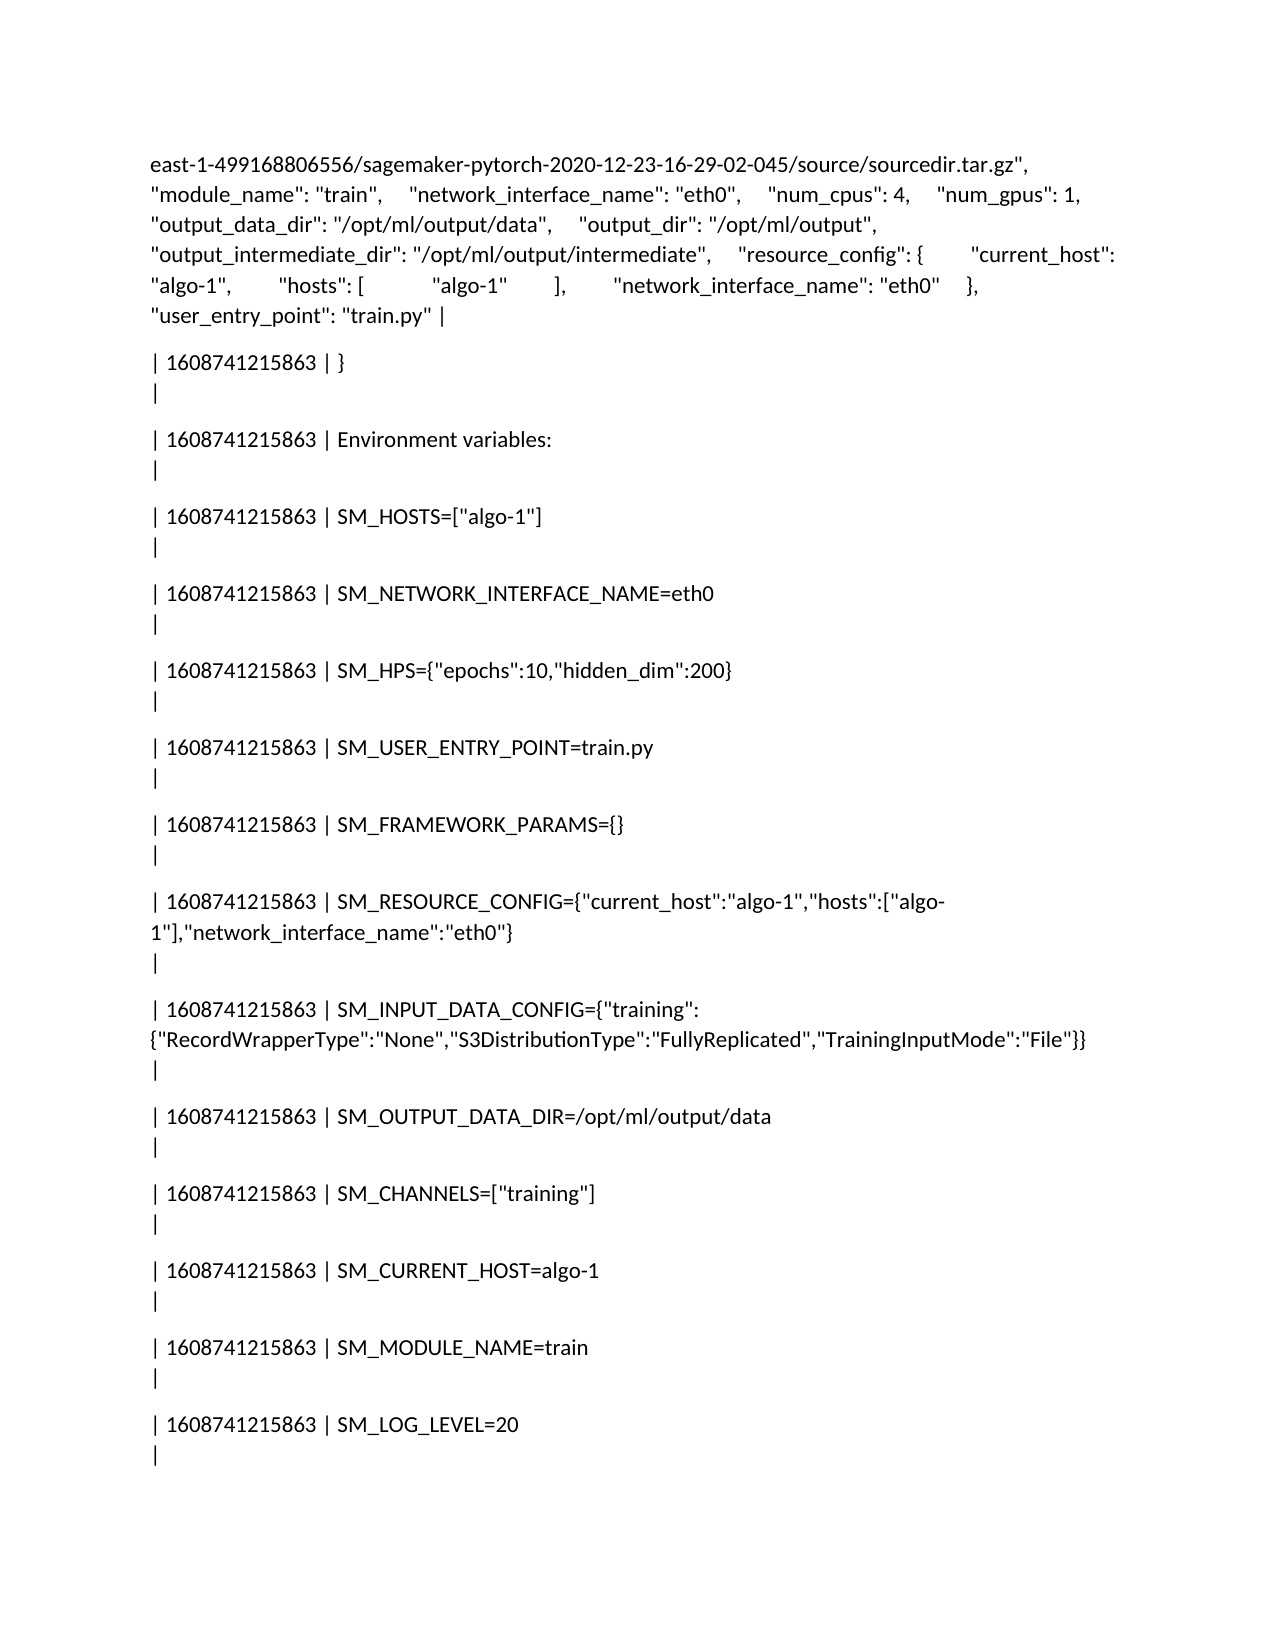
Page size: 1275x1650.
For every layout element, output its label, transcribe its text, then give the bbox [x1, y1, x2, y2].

text | 1608741215863 | SM_MODULE_NAME=train | [150, 1333, 1125, 1392]
text | 1608741215863 | SM_LOG_LEVEL=20 | [150, 1410, 1125, 1469]
text | 1608741215863 | SM_NETWORK_INTERFACE_NAME=eth0 | [150, 579, 1125, 637]
text | 1608741215863 | SM_HOSTS=["algo-1"] | [150, 502, 1125, 560]
text | 1608741215863 | SM_INPUT_DATA_CONFIG={"training":{"RecordWrapperType":"None","S3DistributionType":"FullyReplicated","TrainingInputMode":"File"}} | [150, 995, 1125, 1083]
text | 1608741215863 | SM_CURRENT_HOST=algo-1 | [150, 1256, 1125, 1314]
text | 1608741215863 | SM_OUTPUT_DATA_DIR=/opt/ml/output/data | [150, 1102, 1125, 1160]
text | 1608741215863 | SM_CHANNELS=["training"] | [150, 1179, 1125, 1237]
text | 1608741215863 | SM_FRAMEWORK_PARAMS={} | [150, 810, 1125, 869]
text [150, 150, 1125, 329]
text | 1608741215863 | } | [150, 348, 1125, 406]
text | 1608741215863 | Environment variables: | [150, 425, 1125, 483]
text | 1608741215863 | SM_USER_ENTRY_POINT=train.py | [150, 733, 1125, 792]
text | 1608741215863 | SM_HPS={"epochs":10,"hidden_dim":200} | [150, 656, 1125, 714]
text | 1608741215863 | SM_RESOURCE_CONFIG={"current_host":"algo-1","hosts":["algo-1"],"network_interface_name":"eth0"} | [150, 887, 1125, 976]
